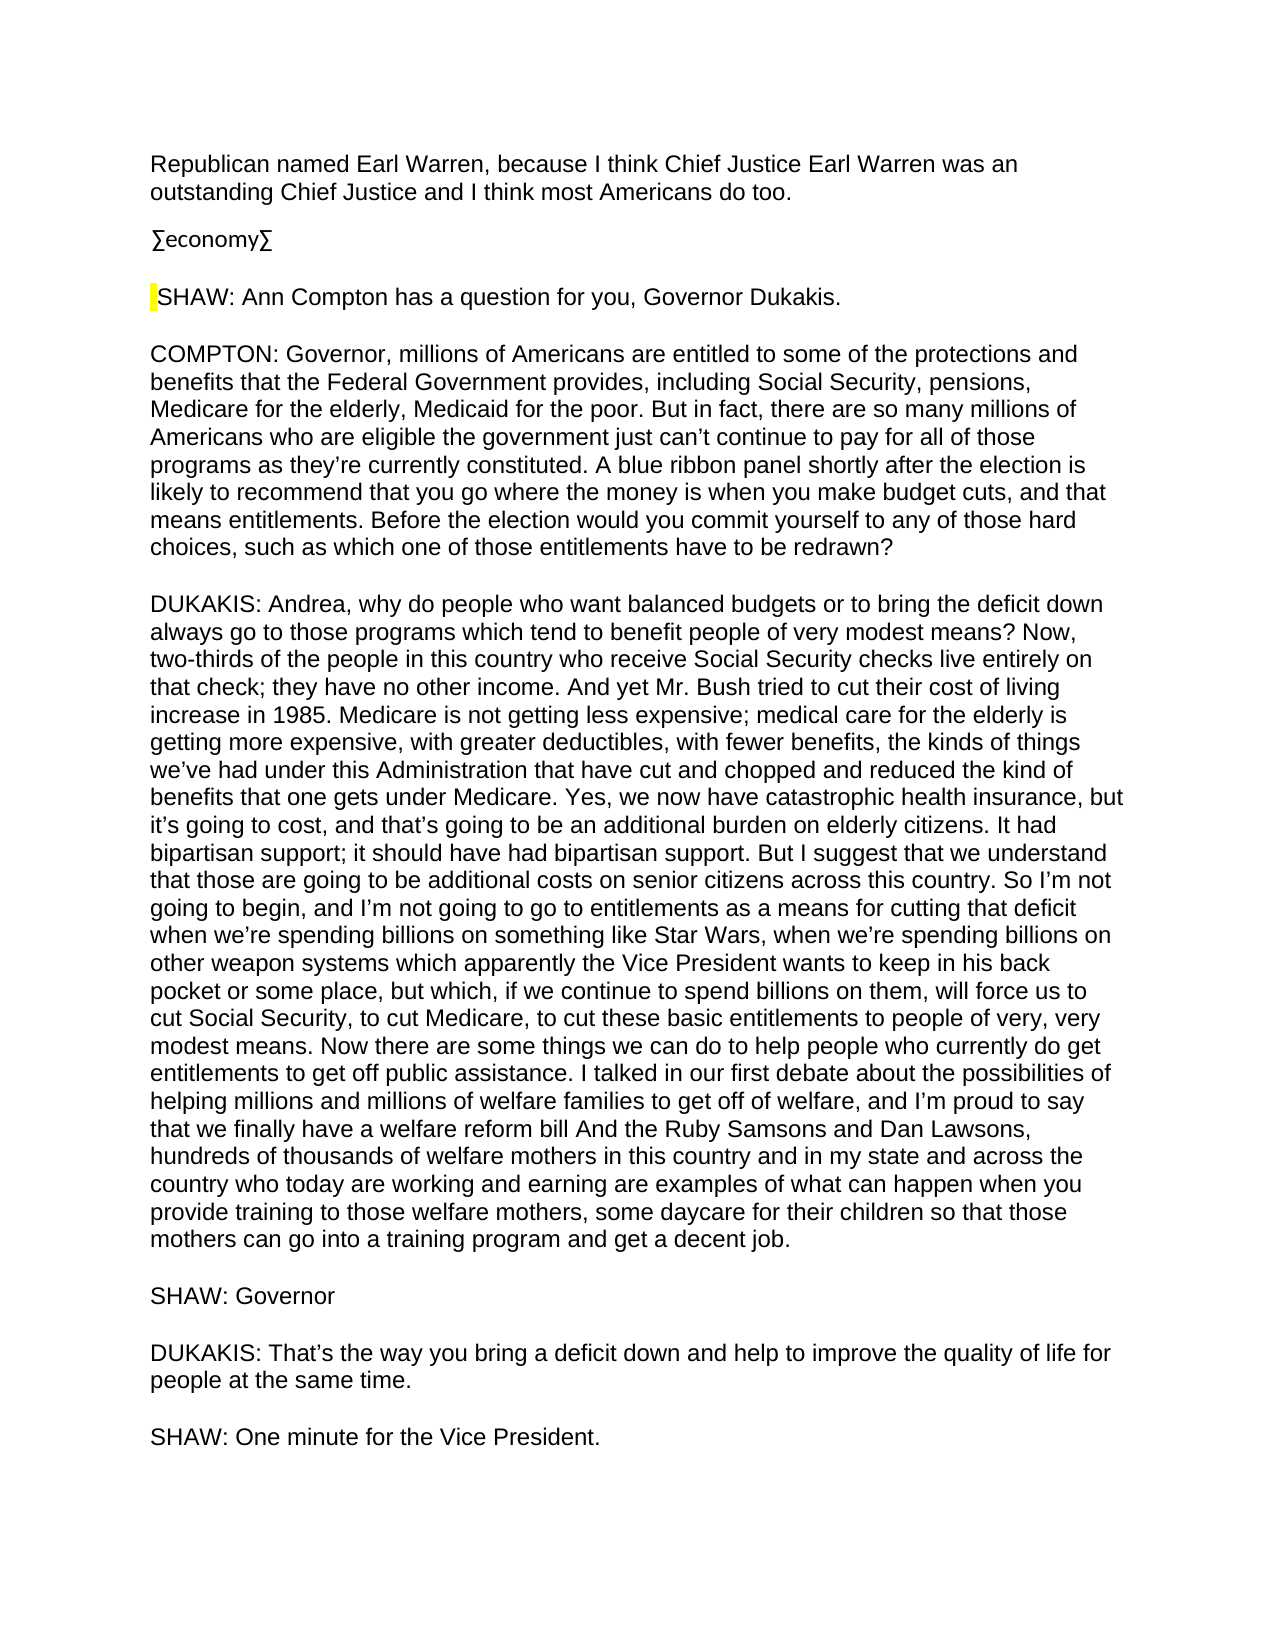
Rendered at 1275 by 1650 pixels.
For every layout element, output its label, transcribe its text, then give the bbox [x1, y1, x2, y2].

text SHAW: One minute for the Vice President. [150, 1423, 1125, 1451]
text DUKAKIS: That’s the way you bring a deficit down and help to improve the quality of life for people at the same time. [150, 1338, 1125, 1394]
table_header ∑economy∑ [150, 221, 471, 254]
text SHAW: Governor [150, 1282, 1125, 1309]
text SHAW: Ann Compton has a question for you, Governor Dukakis. [157, 283, 1125, 311]
text COMPTON: Governor, millions of Americans are entitled to some of the protections and benefits that the Federal Government provides, including Social Security, pensions, Medicare for the elderly, Medicaid for the poor. But in fact, there are so many millions of Americans who are eligible the government just can’t continue to pay for all of those programs as they’re currently constituted. A blue ribbon panel shortly after the election is likely to recommend that you go where the money is when you make budget cuts, and that means entitlements. Before the election would you commit yourself to any of those hard choices, such as which one of those entitlements have to be redrawn? [150, 340, 1125, 561]
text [150, 150, 1125, 205]
text DUKAKIS: Andrea, why do people who want balanced budgets or to bring the deficit down always go to those programs which tend to benefit people of very modest means? Now, two-thirds of the people in this country who receive Social Security checks live entirely on that check; they have no other income. And yet Mr. Bush tried to cut their cost of living increase in 1985. Medicare is not getting less expensive; medical care for the elderly is getting more expensive, with greater deductibles, with fewer benefits, the kinds of things we’ve had under this Administration that have cut and chopped and reduced the kind of benefits that one gets under Medicare. Yes, we now have catastrophic health insurance, but it’s going to cost, and that’s going to be an additional burden on elderly citizens. It had bipartisan support; it should have had bipartisan support. But I suggest that we understand that those are going to be additional costs on senior citizens across this country. So I’m not going to begin, and I’m not going to go to entitlements as a means for cutting that deficit when we’re spending billions on something like Star Wars, when we’re spending billions on other weapon systems which apparently the Vice President wants to keep in his back pocket or some place, but which, if we continue to spend billions on them, will force us to cut Social Security, to cut Medicare, to cut these basic entitlements to people of very, very modest means. Now there are some things we can do to help people who currently do get entitlements to get off public assistance. I talked in our first debate about the possibilities of helping millions and millions of welfare families to get off of welfare, and I’m proud to say that we finally have a welfare reform bill And the Ruby Samsons and Dan Lawsons, hundreds of thousands of welfare mothers in this country and in my state and across the country who today are working and earning are examples of what can happen when you provide training to those welfare mothers, some daycare for their children so that those mothers can go into a training program and get a decent job. [150, 590, 1125, 1253]
